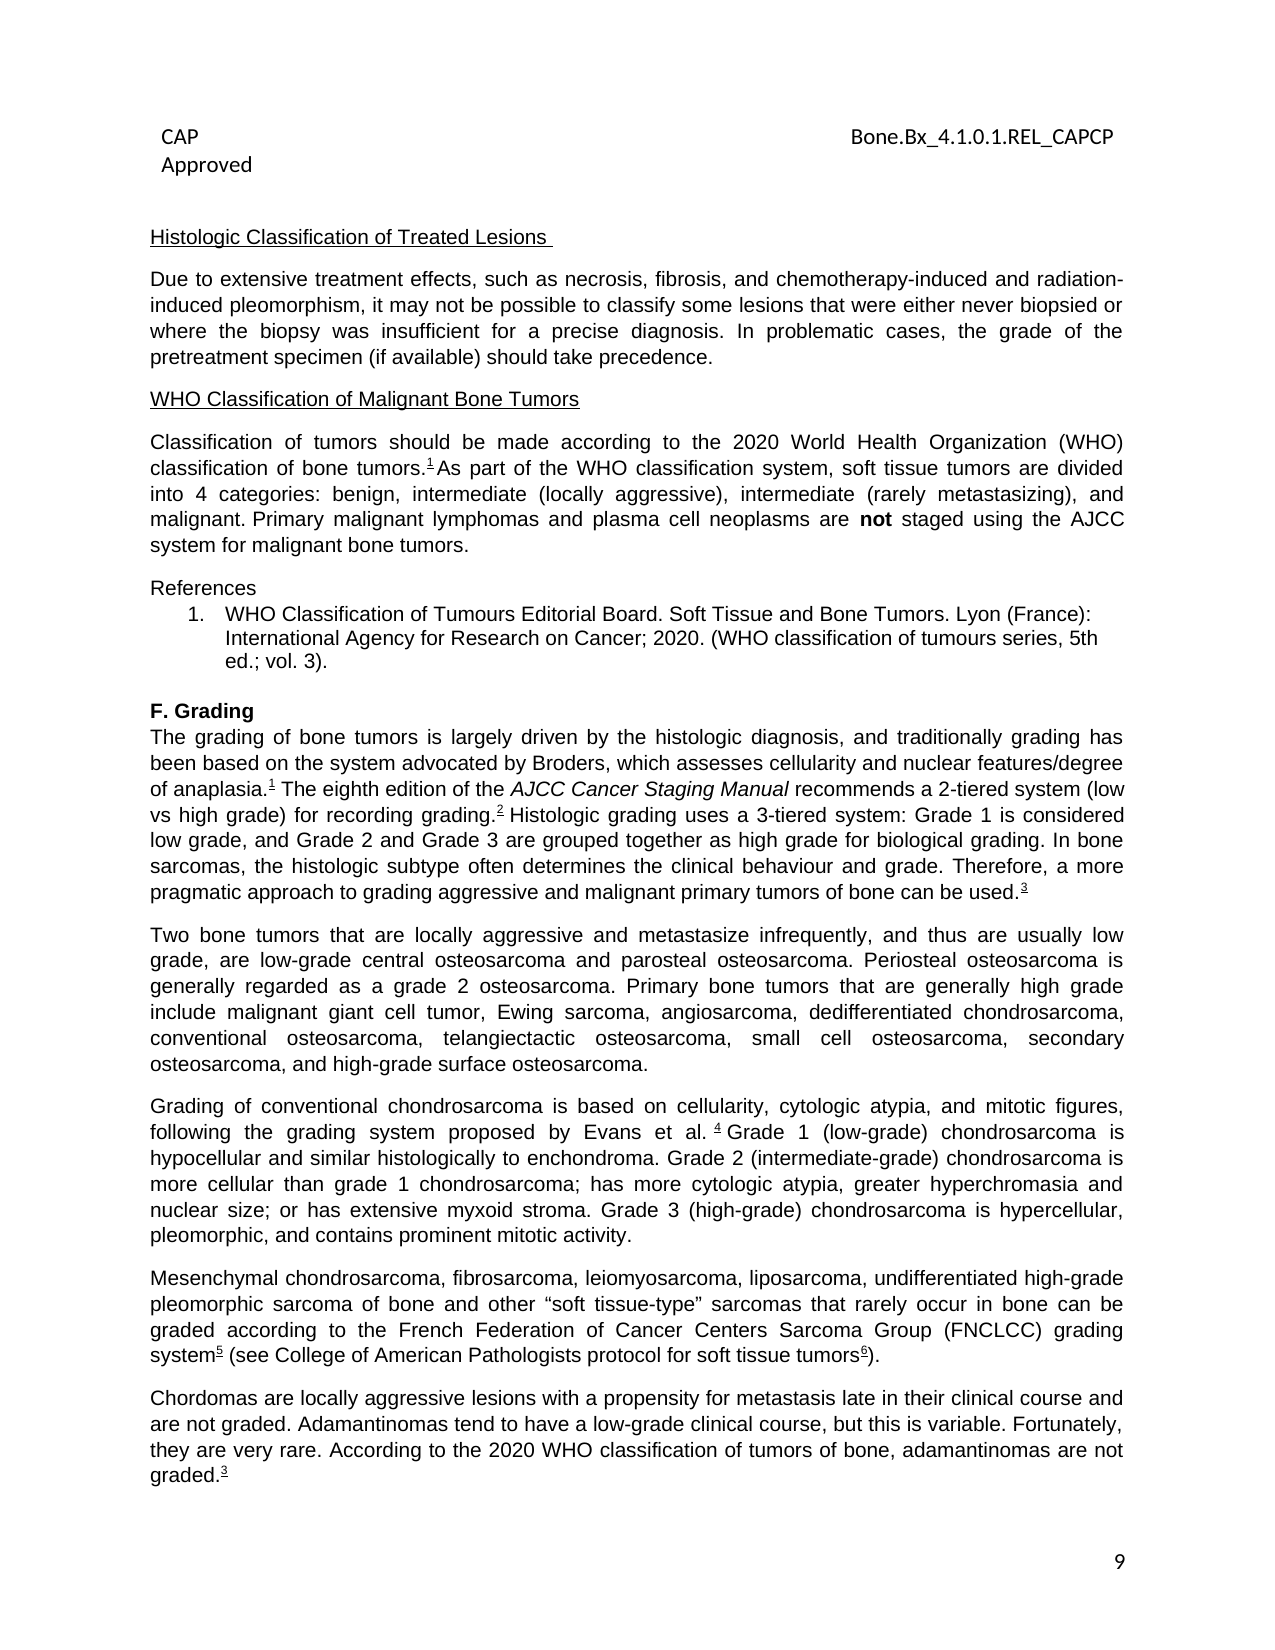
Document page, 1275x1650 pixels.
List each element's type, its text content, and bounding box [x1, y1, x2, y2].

text Two bone tumors that are locally aggressive and metastasize infrequently, and thus are usually low grade, are low-grade central osteosarcoma and parosteal osteosarcoma. Periosteal osteosarcoma is generally regarded as a grade 2 osteosarcoma. Primary bone tumors that are generally high grade include malignant giant cell tumor, Ewing sarcoma, angiosarcoma, dedifferentiated chondrosarcoma, conventional osteosarcoma, telangiectactic osteosarcoma, small cell osteosarcoma, secondary osteosarcoma, and high-grade surface osteosarcoma. [150, 922, 1125, 1076]
text Mesenchymal chondrosarcoma, fibrosarcoma, leiomyosarcoma, liposarcoma, undifferentiated high-grade pleomorphic sarcoma of bone and other “soft tissue-type” sarcomas that rarely occur in bone can be graded according to the French Federation of Cancer Centers Sarcoma Group (FNCLCC) grading system5 (see College of American Pathologists protocol for soft tissue tumors6). [150, 1266, 1125, 1367]
text Classification of tumors should be made according to the 2020 World Health Organization (WHO) classification of bone tumors.1 As part of the WHO classification system, soft tissue tumors are divided into 4 categories: benign, intermediate (locally aggressive), intermediate (rarely metastasizing), and malignant. Primary malignant lymphomas and plasma cell neoplasms are not staged using the AJCC system for malignant bone tumors. [150, 430, 1125, 557]
text Grading of conventional chondrosarcoma is based on cellularity, cytologic atypia, and mitotic figures, following the grading system proposed by Evans et al. 4 Grade 1 (low-grade) chondrosarcoma is hypocellular and similar histologically to enchondroma. Grade 2 (intermediate-grade) chondrosarcoma is more cellular than grade 1 chondrosarcoma; has more cytologic atypia, greater hyperchromasia and nuclear size; or has extensive myxoid stroma. Grade 3 (high-grade) chondrosarcoma is hypercellular, pleomorphic, and contains prominent mitotic activity. [150, 1094, 1125, 1247]
text The grading of bone tumors is largely driven by the histologic diagnosis, and traditionally grading has been based on the system advocated by Broders, which assesses cellularity and nuclear features/degree of anaplasia.1 The eighth edition of the AJCC Cancer Staging Manual recommends a 2-tiered system (low vs high grade) for recording grading.2 Histologic grading uses a 3-tiered system: Grade 1 is considered low grade, and Grade 2 and Grade 3 are grouped together as high grade for biological grading. In bone sarcomas, the histologic subtype often determines the clinical behaviour and grade. Therefore, a more pragmatic approach to grading aggressive and malignant primary tumors of bone can be used.3 [150, 725, 1125, 904]
text Due to extensive treatment effects, such as necrosis, fibrosis, and chemotherapy-induced and radiation-induced pleomorphism, it may not be possible to classify some lesions that were either never biopsied or where the biopsy was insufficient for a precise diagnosis. In problematic cases, the grade of the pretreatment specimen (if available) should take precedence. [150, 267, 1125, 369]
list WHO Classification of Tumours Editorial Board. Soft Tissue and Bone Tumors. Lyon (France): International Agency for Research on Cancer; 2020. (WHO classification of tumours series, 5th ed.; vol. 3). [187, 601, 1125, 673]
text WHO Classification of Malignant Bone Tumors [150, 387, 1125, 411]
text Histologic Classification of Treated Lesions [150, 225, 1125, 249]
text F. Grading [150, 699, 1125, 723]
text References [150, 576, 1125, 599]
text Chordomas are locally aggressive lesions with a propensity for metastasis late in their clinical course and are not graded. Adamantinomas tend to have a low-grade clinical course, but this is variable. Fortunately, they are very rare. According to the 2020 WHO classification of tumors of bone, adamantinomas are not graded.3 [150, 1386, 1125, 1487]
